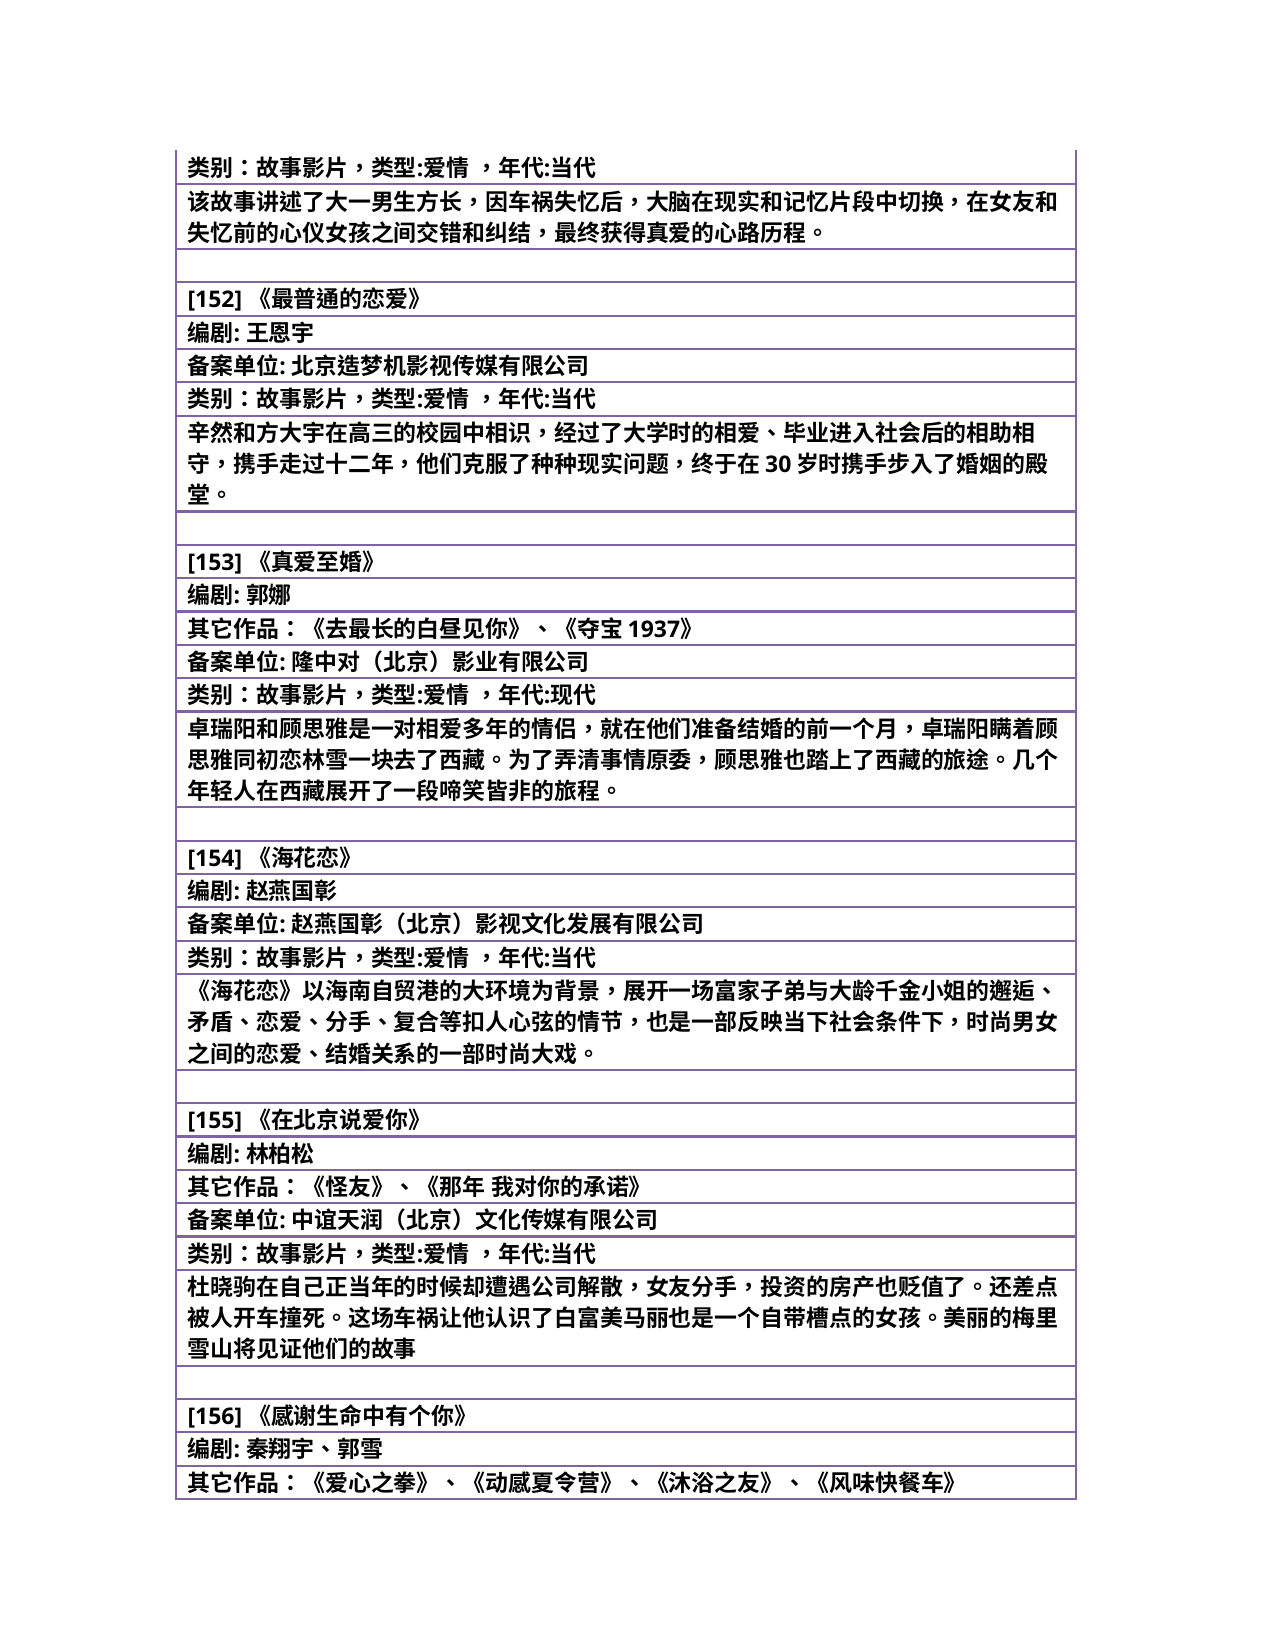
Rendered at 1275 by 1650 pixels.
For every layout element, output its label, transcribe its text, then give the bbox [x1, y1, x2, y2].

table_cell 编剧: 王恩宇 [177, 317, 1075, 348]
table_cell [153] 《真爱至婚》 [177, 546, 1075, 577]
table_cell [156] 《感谢生命中有个你》 [177, 1400, 1075, 1431]
table_cell 类别：故事影片，类型:爱情 ，年代:当代 [177, 150, 1075, 183]
table_cell 编剧: 秦翔宇、郭雪 [177, 1433, 1075, 1464]
table_cell 编剧: 郭娜 [177, 579, 1075, 610]
table_cell [177, 1367, 1075, 1398]
table_cell 备案单位: 赵燕国彰（北京）影视文化发展有限公司 [177, 908, 1075, 939]
table_cell 备案单位: 中谊天润（北京）文化传媒有限公司 [177, 1204, 1075, 1235]
table_cell 辛然和方大宇在高三的校园中相识，经过了大学时的相爱、毕业进入社会后的相助相守，携手走过十二年，他们克服了种种现实问题，终于在30岁时携手步入了婚姻的殿堂。 [177, 417, 1075, 510]
table_cell 其它作品：《怪友》、《那年 我对你的承诺》 [177, 1171, 1075, 1202]
table_cell 《海花恋》以海南自贸港的大环境为背景，展开一场富家子弟与大龄千金小姐的邂逅、矛盾、恋爱、分手、复合等扣人心弦的情节，也是一部反映当下社会条件下，时尚男女之间的恋爱、结婚关系的一部时尚大戏。 [177, 975, 1075, 1069]
table_cell 编剧: 赵燕国彰 [177, 875, 1075, 906]
table_cell 类别：故事影片，类型:爱情 ，年代:当代 [177, 1238, 1075, 1269]
table_cell [152] 《最普通的恋爱》 [177, 283, 1075, 314]
table_cell [177, 1071, 1075, 1102]
table_cell 卓瑞阳和顾思雅是一对相爱多年的情侣，就在他们准备结婚的前一个月，卓瑞阳瞒着顾思雅同初恋林雪一块去了西藏。为了弄清事情原委，顾思雅也踏上了西藏的旅途。几个年轻人在西藏展开了一段啼笑皆非的旅程。 [177, 713, 1075, 806]
table_cell [177, 250, 1075, 281]
table_cell 该故事讲述了大一男生方长，因车祸失忆后，大脑在现实和记忆片段中切换，在女友和失忆前的心仪女孩之间交错和纠结，最终获得真爱的心路历程。 [177, 185, 1075, 248]
table_cell 其它作品：《去最长的白昼见你》、《夺宝1937》 [177, 613, 1075, 644]
table_cell [177, 808, 1075, 839]
table_cell 编剧: 林柏松 [177, 1138, 1075, 1169]
table_cell 其它作品：《爱心之拳》、《动感夏令营》、《沐浴之友》、《风味快餐车》 [177, 1467, 1075, 1498]
table_cell 类别：故事影片，类型:爱情 ，年代:现代 [177, 679, 1075, 710]
table_cell [155] 《在北京说爱你》 [177, 1104, 1075, 1135]
table_cell [177, 513, 1075, 544]
table_cell 备案单位: 北京造梦机影视传媒有限公司 [177, 350, 1075, 381]
table_cell [154] 《海花恋》 [177, 842, 1075, 873]
table_cell 类别：故事影片，类型:爱情 ，年代:当代 [177, 383, 1075, 414]
table_cell 备案单位: 隆中对（北京）影业有限公司 [177, 646, 1075, 677]
table_cell 杜晓驹在自己正当年的时候却遭遇公司解散，女友分手，投资的房产也贬值了。还差点被人开车撞死。这场车祸让他认识了白富美马丽也是一个自带槽点的女孩。美丽的梅里雪山将见证他们的故事 [177, 1271, 1075, 1364]
table_cell 类别：故事影片，类型:爱情 ，年代:当代 [177, 942, 1075, 973]
